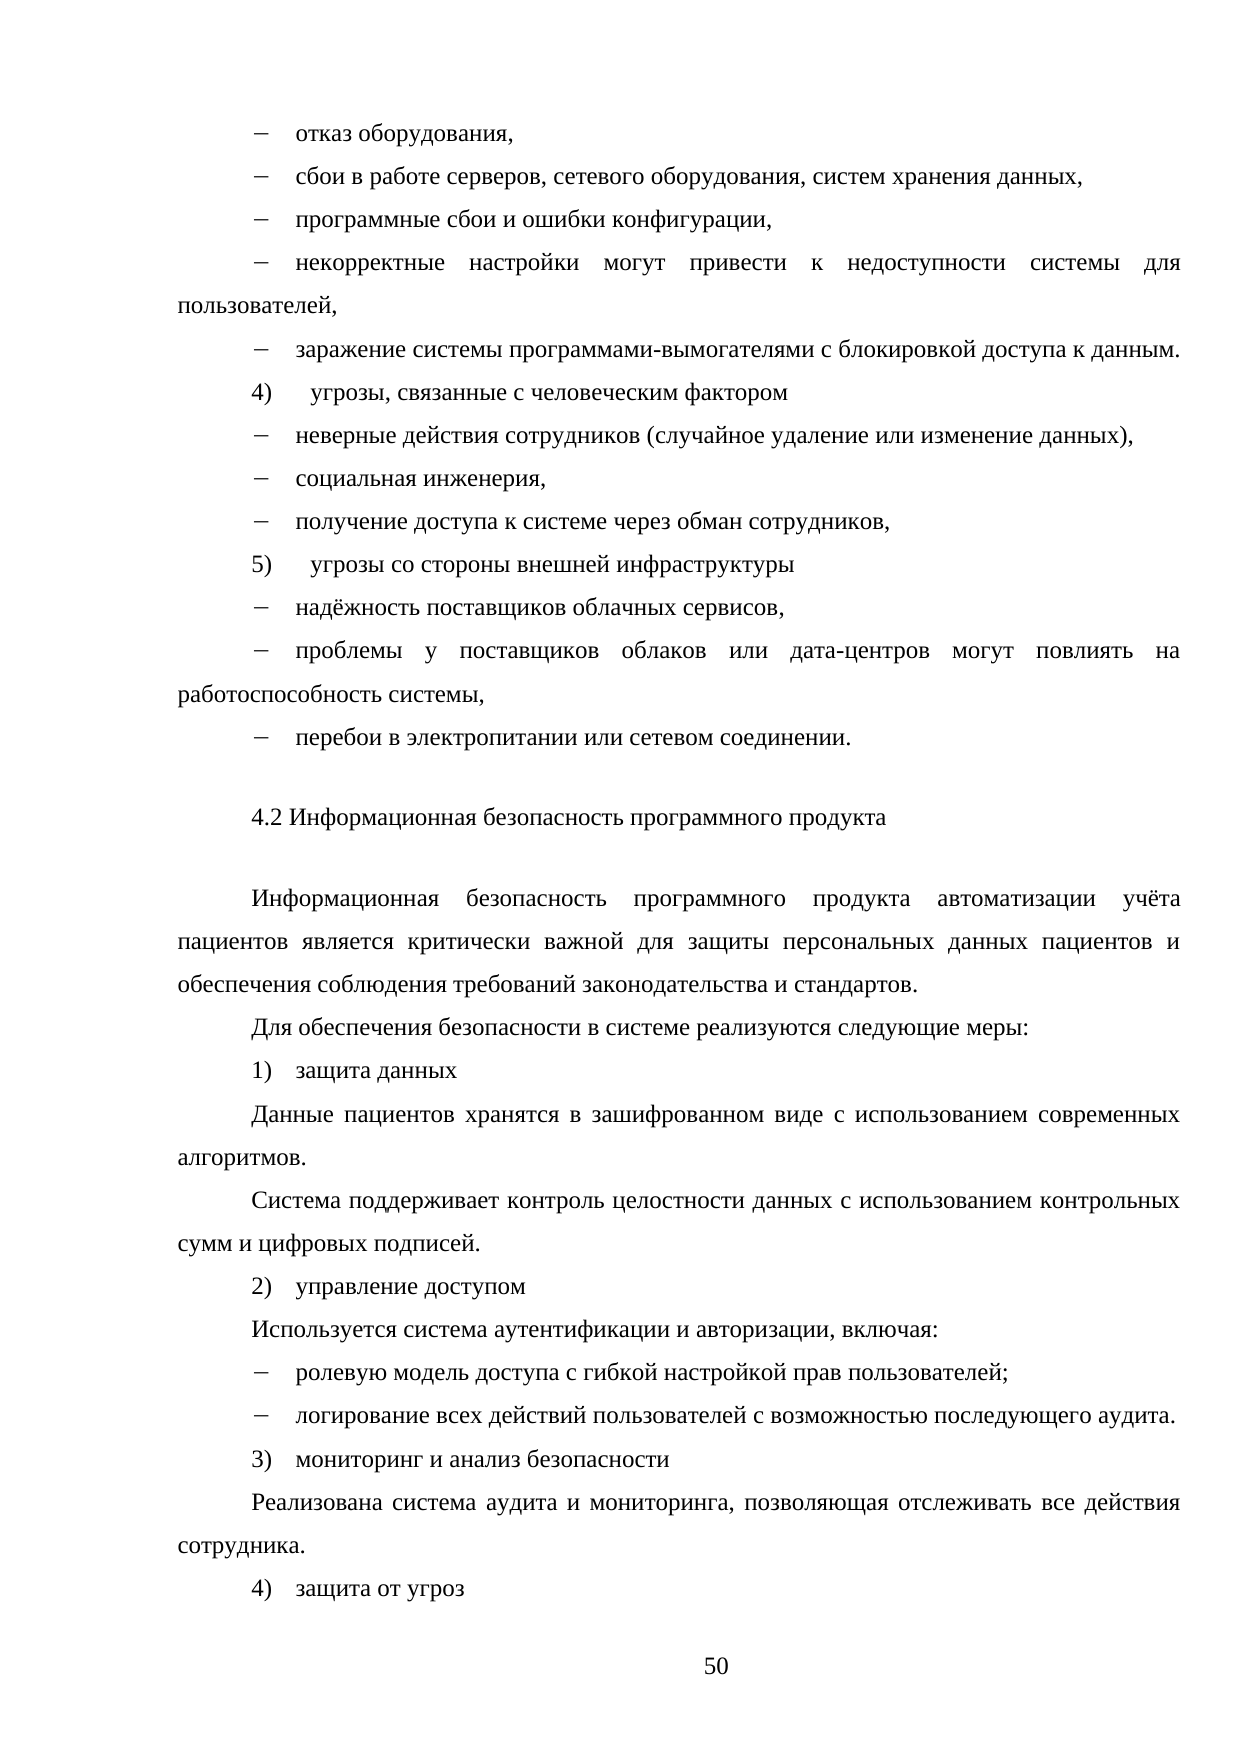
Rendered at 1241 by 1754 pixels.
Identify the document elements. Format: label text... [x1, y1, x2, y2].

list программные сбои и ошибки конфигурации, [177, 204, 1181, 233]
list управление доступом [177, 1271, 1181, 1300]
list логирование всех действий пользователей с возможностью последующего аудита. [177, 1401, 1181, 1429]
list ролевую модель доступа с гибкой настройкой прав пользователей; [177, 1357, 1181, 1386]
list заражение системы программами-вымогателями с блокировкой доступа к данным. [177, 334, 1181, 362]
list проблемы у поставщиков облаков или дата-центров могут повлиять на работоспособность системы, [177, 636, 1181, 707]
text Для обеспечения безопасности в системе реализуются следующие меры: [177, 1012, 1181, 1041]
text Используется система аутентификации и авторизации, включая: [177, 1314, 1181, 1343]
list сбои в работе серверов, сетевого оборудования, систем хранения данных, [177, 161, 1181, 190]
list получение доступа к системе через обман сотрудников, [177, 506, 1181, 535]
subtitle 4.2 Информационная безопасность программного продукта [177, 802, 1181, 831]
list отказ оборудования, [177, 118, 1181, 147]
text Реализована система аудита и мониторинга, позволяющая отслеживать все действия сотрудника. [177, 1487, 1181, 1559]
list надёжность поставщиков облачных сервисов, [177, 592, 1181, 621]
text Система поддерживает контроль целостности данных с использованием контрольных сумм и цифровых подписей. [177, 1185, 1181, 1257]
list перебои в электропитании или сетевом соединении. [177, 722, 1181, 751]
text Информационная безопасность программного продукта автоматизации учёта пациентов является критически важной для защиты персональных данных пациентов и обеспечения соблюдения требований законодательства и стандартов. [177, 883, 1181, 998]
list мониторинг и анализ безопасности [177, 1444, 1181, 1472]
list защита от угроз [177, 1573, 1181, 1602]
list некорректные настройки могут привести к недоступности системы для пользователей, [177, 247, 1181, 319]
list угрозы со стороны внешней инфраструктуры [177, 549, 1181, 578]
list угрозы, связанные с человеческим фактором [177, 377, 1181, 406]
list защита данных [177, 1056, 1181, 1084]
text Данные пациентов хранятся в зашифрованном виде с использованием современных алгоритмов. [177, 1099, 1181, 1171]
list социальная инженерия, [177, 463, 1181, 492]
list неверные действия сотрудников (случайное удаление или изменение данных), [177, 420, 1181, 449]
